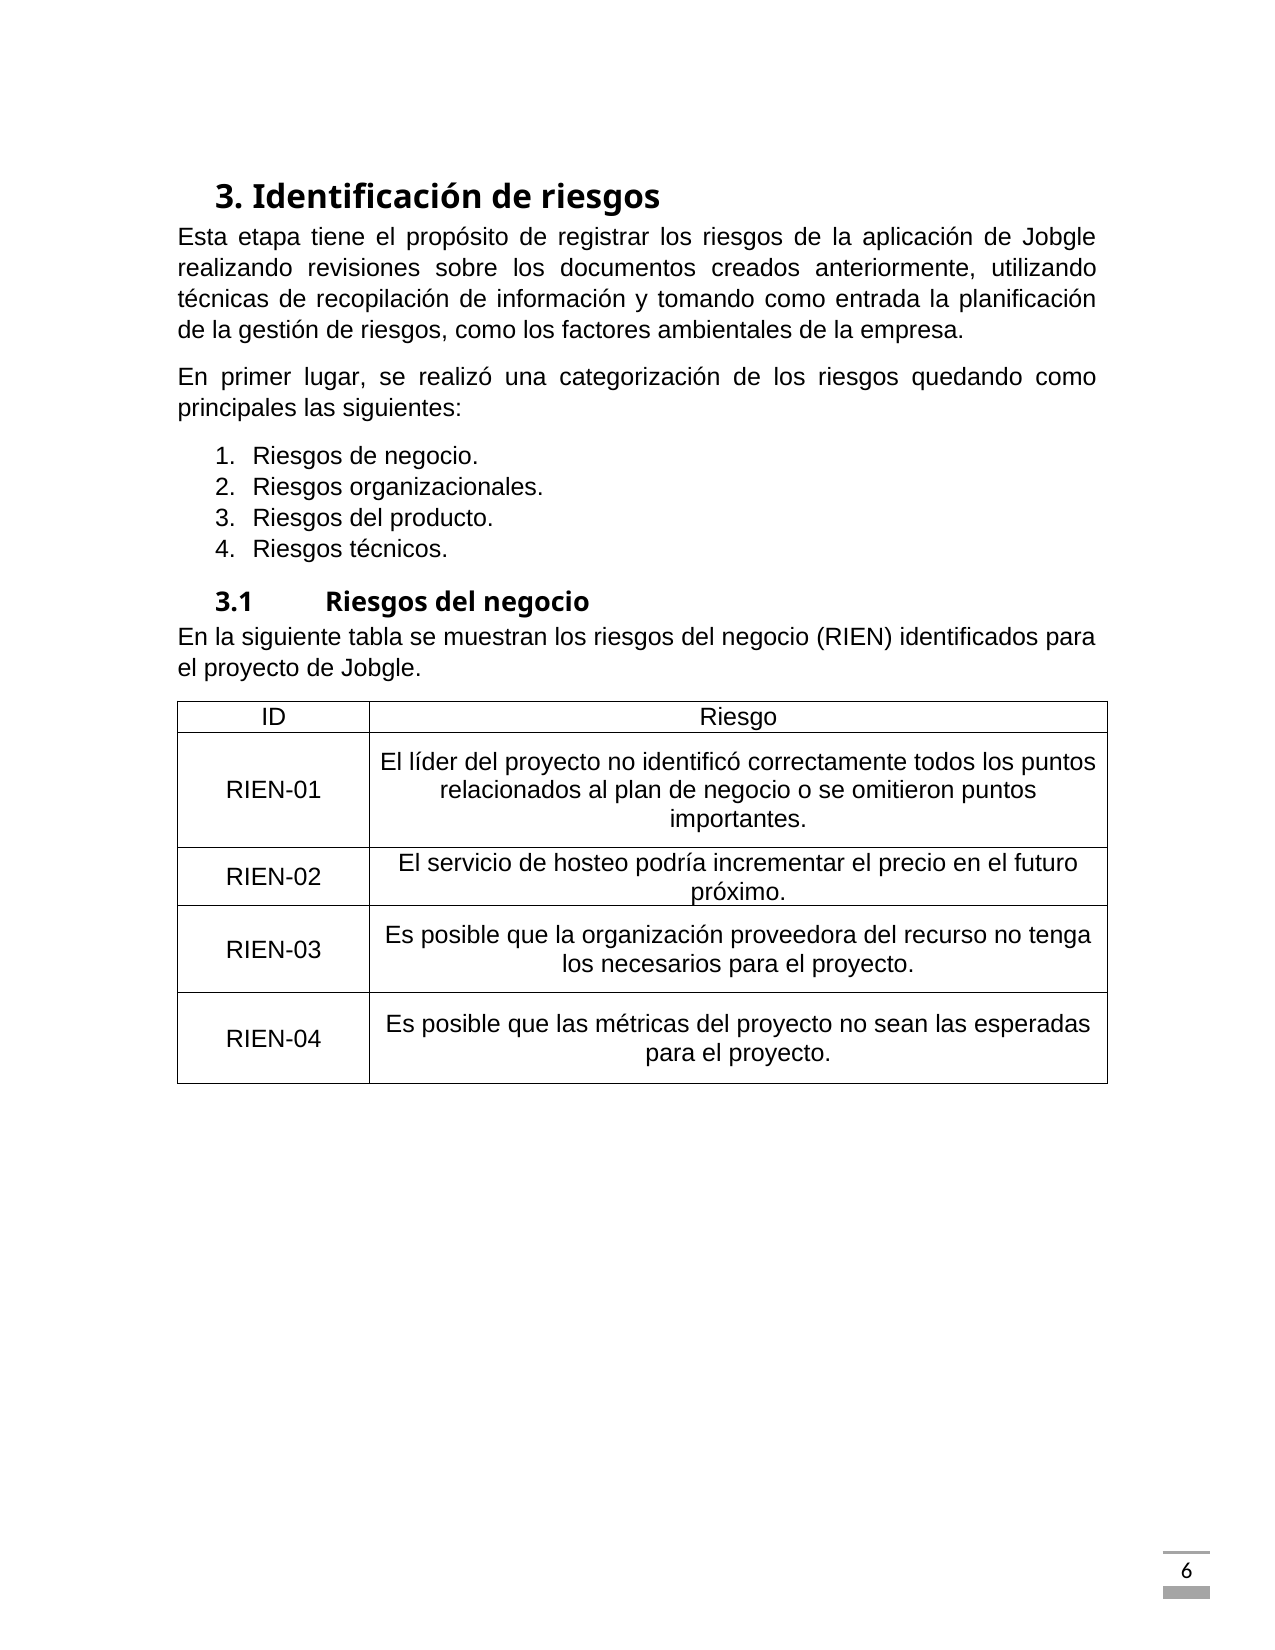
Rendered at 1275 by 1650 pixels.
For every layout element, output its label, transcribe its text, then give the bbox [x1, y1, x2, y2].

text Esta etapa tiene el propósito de registrar los riesgos de la aplicación de Jobgle realizando revisiones sobre los documentos creados anteriormente, utilizando técnicas de recopilación de información y tomando como entrada la planificación de la gestión de riesgos, como los factores ambientales de la empresa. [177, 222, 1098, 343]
table_cell Es posible que la organización proveedora del recurso no tenga los necesarios para el proyecto. [370, 906, 1107, 992]
table_header ID [178, 702, 369, 732]
text En primer lugar, se realizó una categorización de los riesgos quedando como principales las siguientes: [177, 362, 1098, 422]
subtitle Identificación de riesgos [215, 173, 1098, 218]
table_cell RIEN-02 [178, 848, 369, 905]
table_cell RIEN-03 [178, 906, 369, 992]
table_cell El servicio de hosteo podría incrementar el precio en el futuro próximo. [370, 848, 1107, 905]
table_header Riesgo [370, 702, 1107, 732]
text En la siguiente tabla se muestran los riesgos del negocio (RIEN) identificados para el proyecto de Jobgle. [177, 622, 1098, 682]
list Riesgos de negocio. [215, 441, 1098, 470]
subtitle Riesgos del negocio [215, 582, 1098, 619]
table_cell RIEN-04 [178, 993, 369, 1083]
list Riesgos organizacionales. [215, 472, 1098, 501]
list Riesgos técnicos. [215, 534, 1098, 563]
table_cell Es posible que las métricas del proyecto no sean las esperadas para el proyecto. [370, 993, 1107, 1083]
table_cell El líder del proyecto no identificó correctamente todos los puntos relacionados al plan de negocio o se omitieron puntos importantes. [370, 733, 1107, 847]
list Riesgos del producto. [215, 503, 1098, 532]
table_cell RIEN-01 [178, 733, 369, 847]
